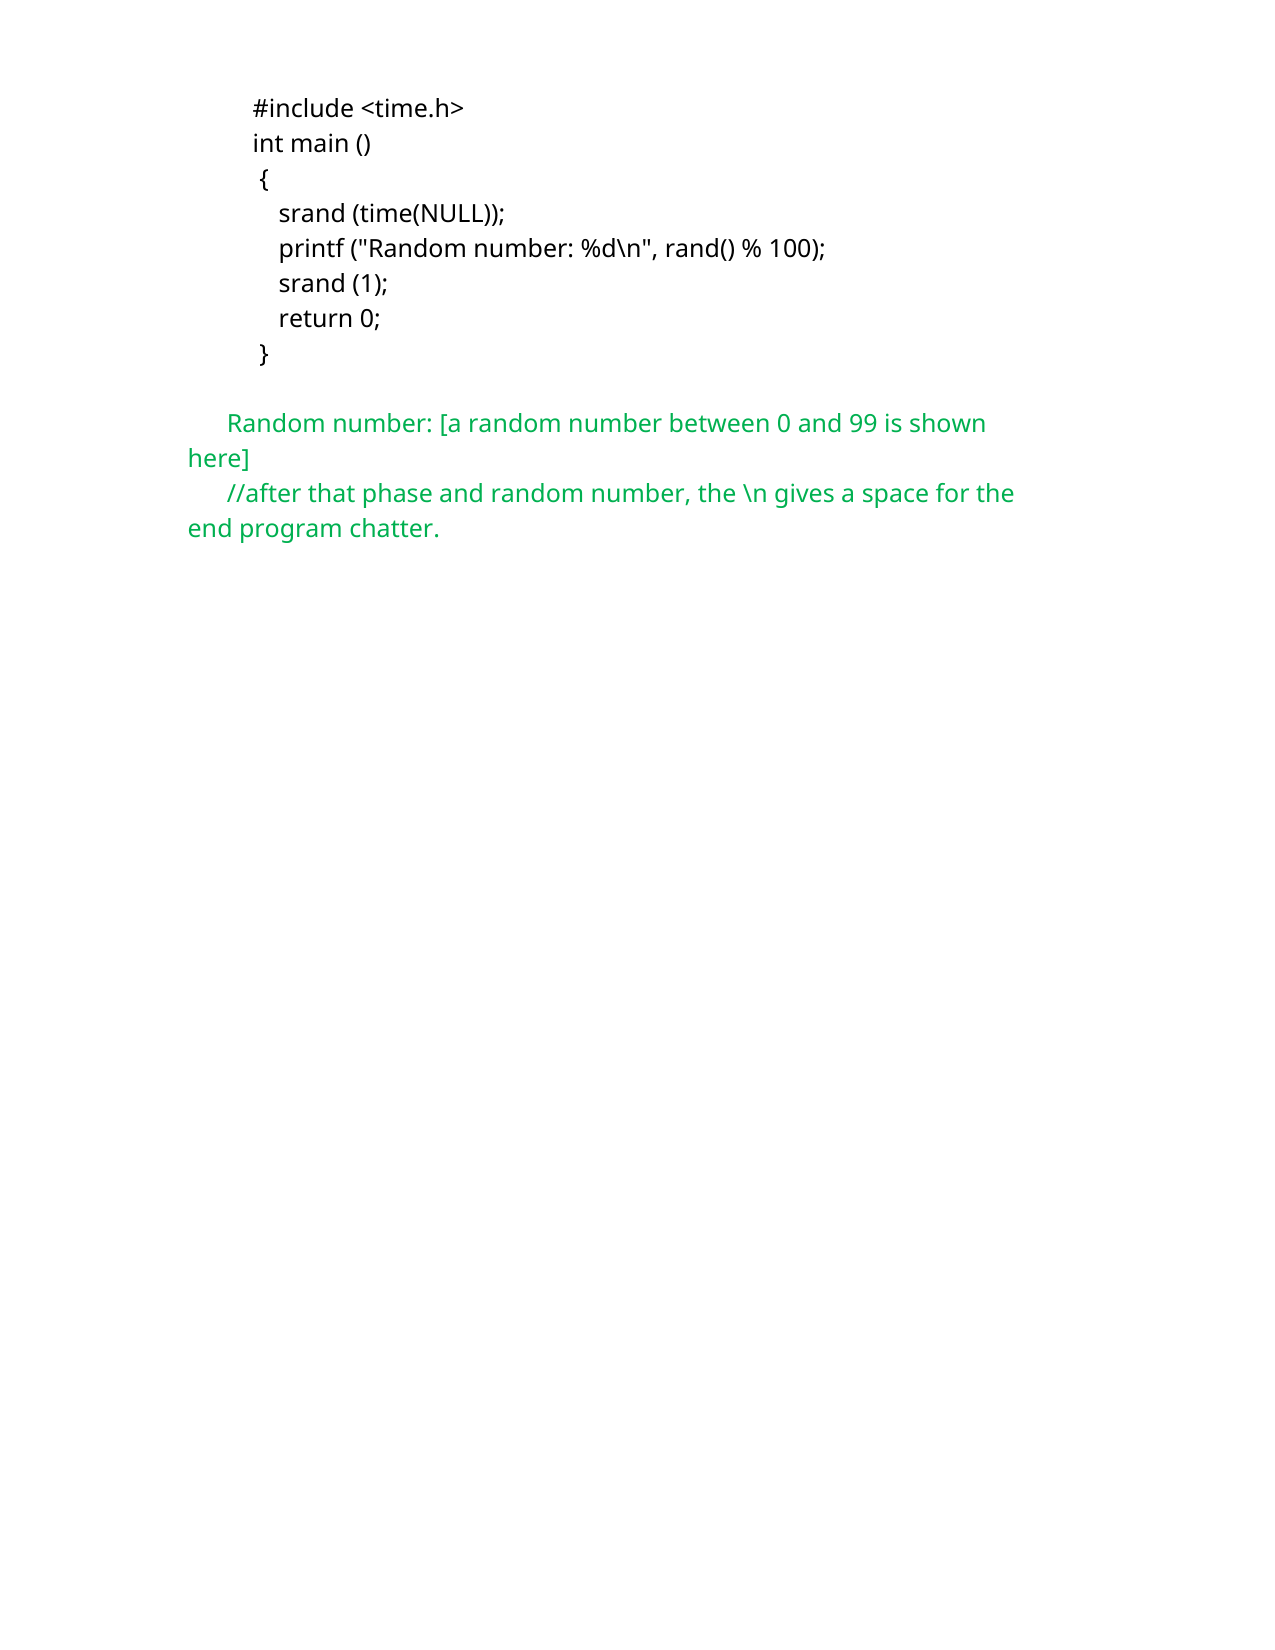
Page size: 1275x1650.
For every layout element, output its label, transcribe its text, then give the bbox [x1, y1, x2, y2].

list { [187, 160, 1026, 194]
list return 0; [187, 300, 1026, 334]
list Random number: [a random number between 0 and 99 is shown here] [187, 405, 1026, 474]
list //after that phase and random number, the \n gives a space for the end program chatter. [187, 475, 1026, 544]
list int main () [187, 125, 1026, 159]
list srand (1); [187, 265, 1026, 299]
list srand (time(NULL)); [187, 195, 1026, 229]
list #include <time.h> [187, 90, 1026, 124]
list printf ("Random number: %d\n", rand() % 100); [187, 230, 1026, 264]
list } [187, 335, 1026, 369]
